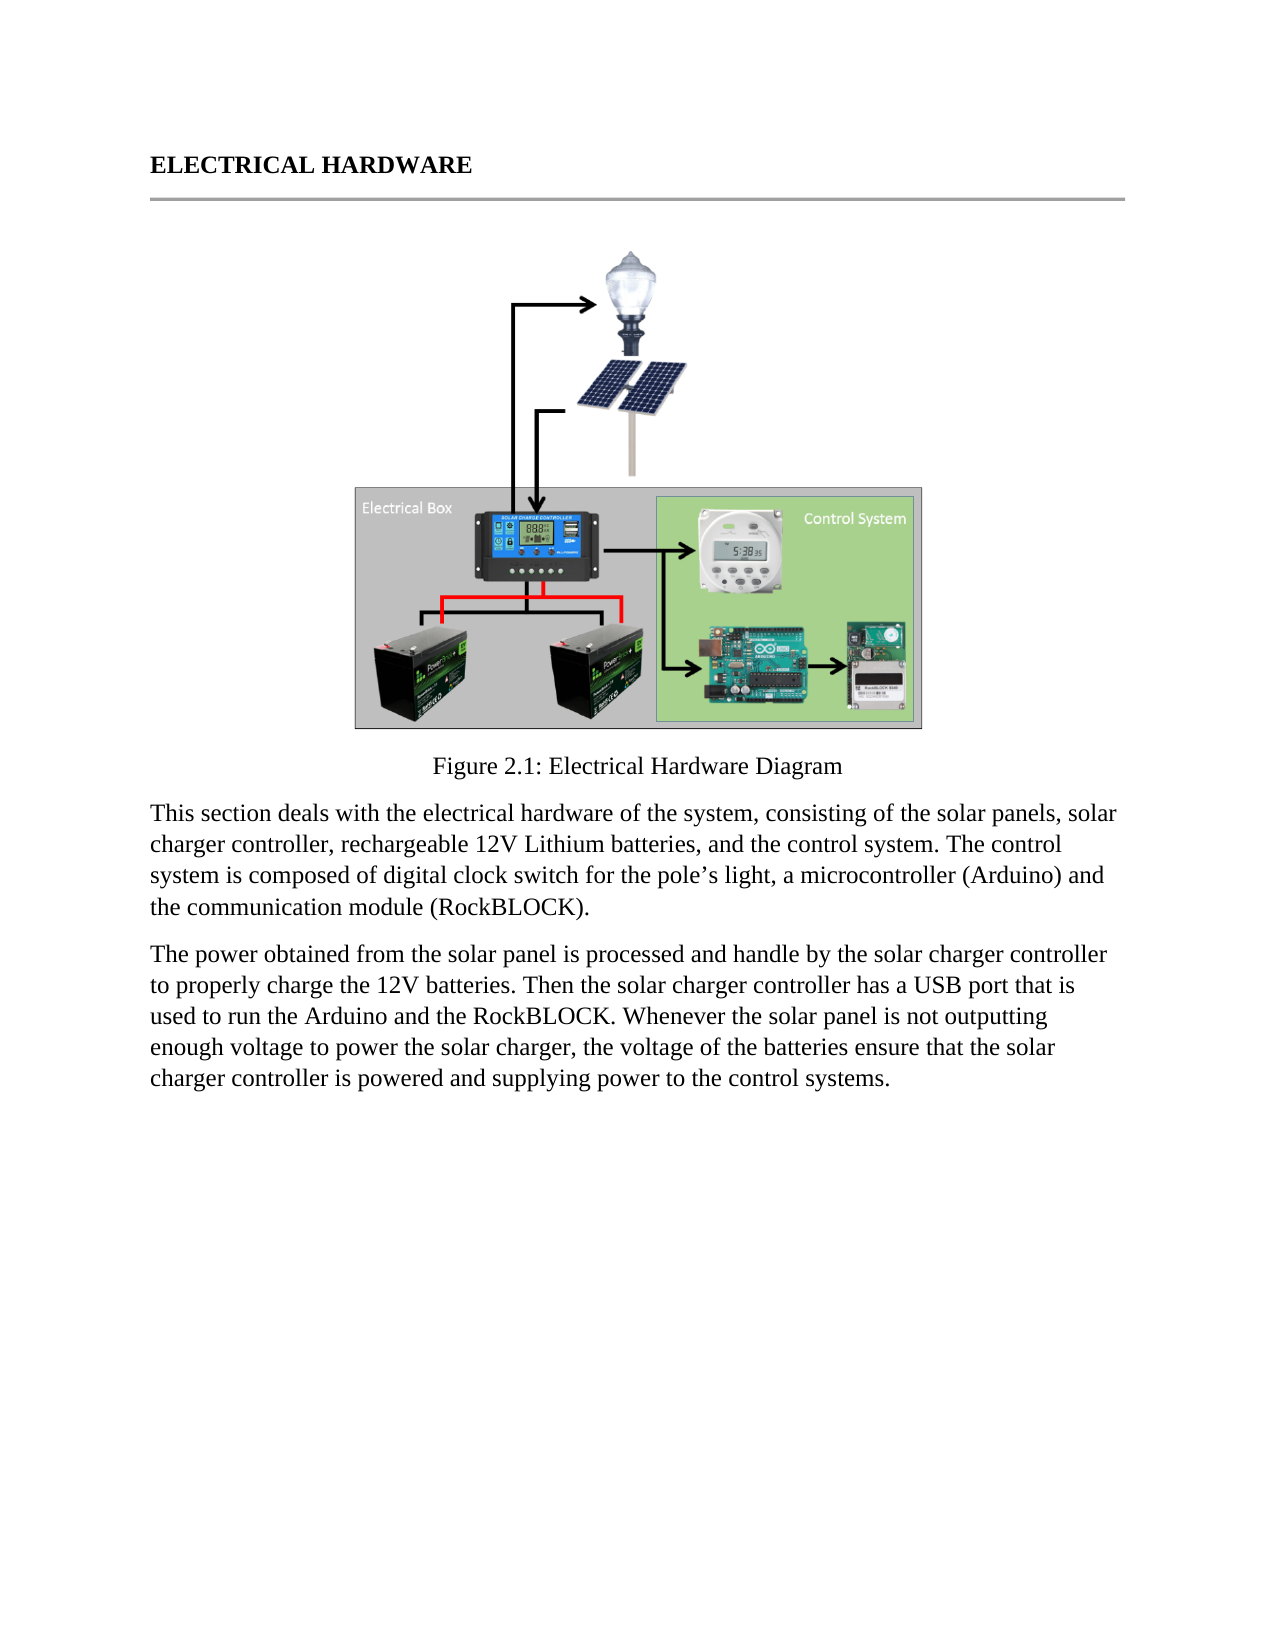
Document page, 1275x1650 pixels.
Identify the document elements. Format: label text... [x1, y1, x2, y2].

text Figure 2.1: Electrical Hardware Diagram [150, 751, 1125, 779]
text This section deals with the electrical hardware of the system, consisting of the solar panels, solar charger controller, rechargeable 12V Lithium batteries, and the control system. The control system is composed of digital clock switch for the pole’s light, a microcontroller (Arduino) and the communication module (RockBLOCK). [150, 798, 1125, 920]
picture [351, 244, 924, 732]
text The power obtained from the solar panel is processed and handle by the solar charger controller to properly charge the 12V batteries. Then the solar charger controller has a USB port that is used to run the Arduino and the RockBLOCK. Whenever the solar panel is not outputting enough voltage to power the solar charger, the voltage of the batteries ensure that the solar charger controller is powered and supplying power to the control systems. [150, 939, 1125, 1092]
text ELECTRICAL HARDWARE [150, 150, 1125, 179]
